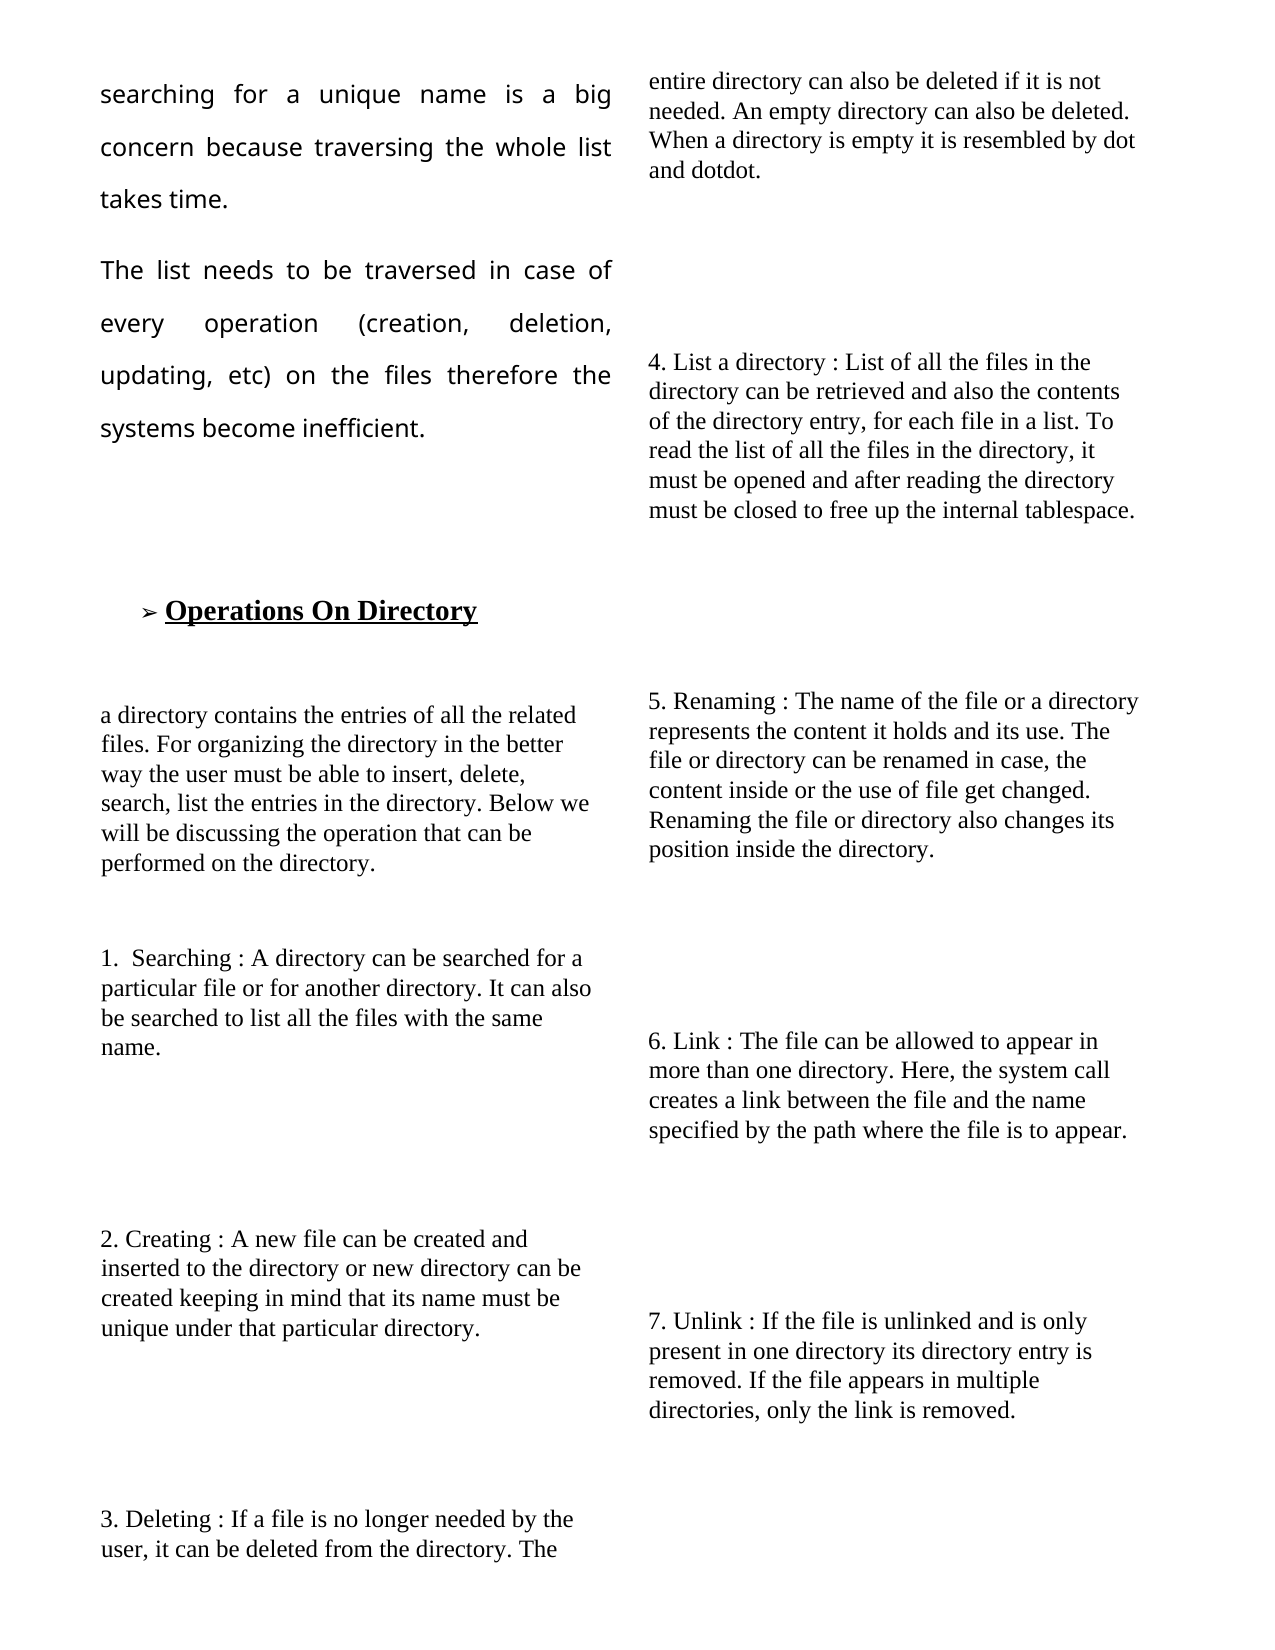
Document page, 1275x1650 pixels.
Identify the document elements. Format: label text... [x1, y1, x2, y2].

text 4. List a directory : List of all the files in the directory can be retrieved and also the contents of the directory entry, for each file in a list. To read the list of all the files in the directory, it must be opened and after reading the directory must be closed to free up the internal tablespace. [648, 347, 1141, 523]
text 6. Link : The file can be allowed to appear in more than one directory. Here, the system call creates a link between the file and the name specified by the path where the file is to appear. [648, 1026, 1141, 1143]
text a directory contains the entries of all the related files. For organizing the directory in the better way the user must be able to insert, delete, search, list the entries in the directory. Below we will be discussing the operation that can be performed on the directory. [100, 700, 593, 876]
text 2. Creating : A new file can be created and inserted to the directory or new directory can be created keeping in mind that its name must be unique under that particular directory. [100, 1224, 593, 1341]
text 3. Deleting : If a file is no longer needed by the user, it can be deleted from the directory. The entire directory can also be deleted if it is not needed. An empty directory can also be deleted. When a directory is empty it is resembled by dot and dotdot. [100, 1504, 593, 1563]
text 7. Unlink : If the file is unlinked and is only present in one directory its directory entry is removed. If the file appears in multiple directories, only the link is removed. [648, 1306, 1141, 1424]
text 1. Searching : A directory can be searched for a particular file or for another directory. It can also be searched to list all the files with the same name. [100, 943, 593, 1061]
text 5. Renaming : The name of the file or a directory represents the content it holds and its use. The file or directory can be renamed in case, the content inside or the use of file get changed. Renaming the file or directory also changes its position inside the directory. [648, 686, 1141, 863]
text 3. Deleting : If a file is no longer needed by the user, it can be deleted from the directory. The entire directory can also be deleted if it is not needed. An empty directory can also be deleted. When a directory is empty it is resembled by dot and dotdot. [648, 66, 1141, 184]
text The list needs to be traversed in case of every operation (creation, deletion, updating, etc) on the files therefore the systems become inefficient. [100, 242, 612, 452]
text ➢ Operations On Directory [139, 586, 648, 633]
